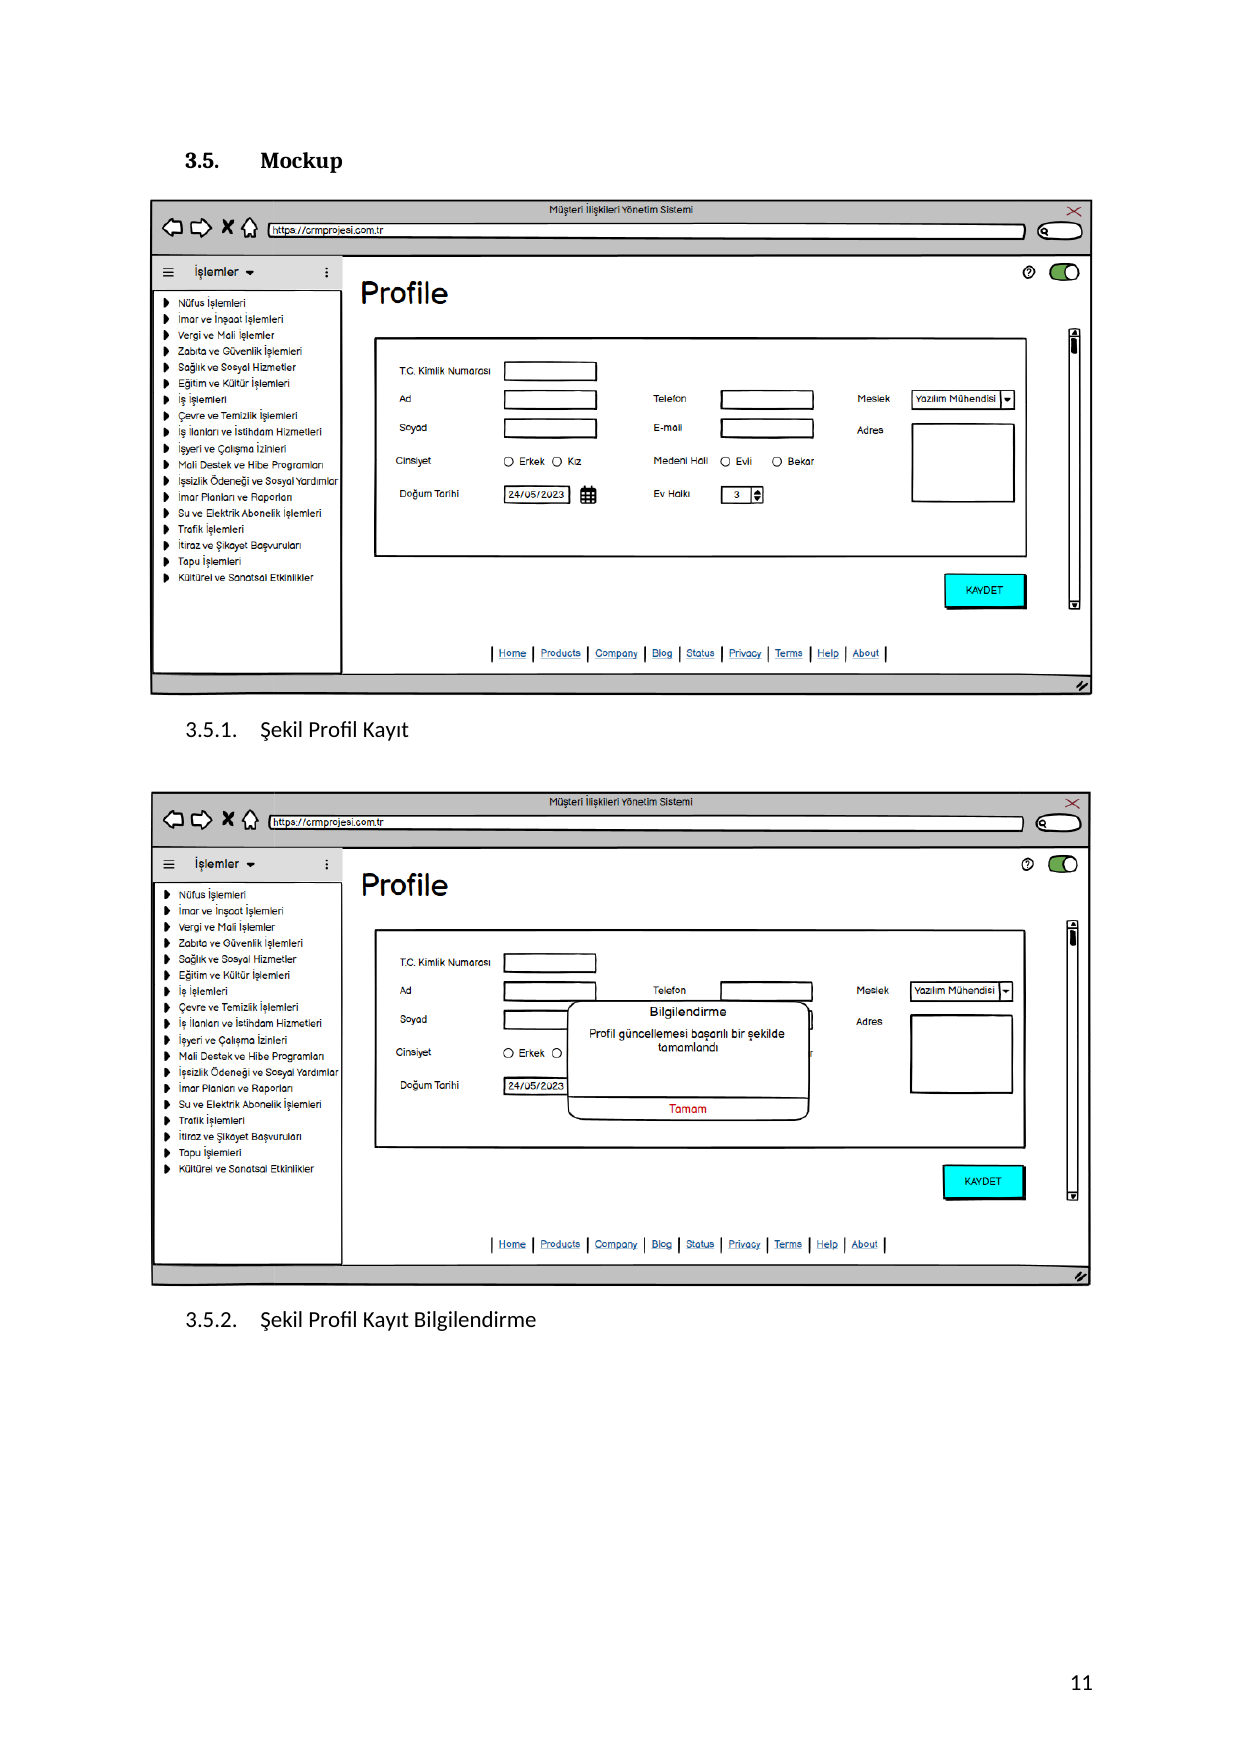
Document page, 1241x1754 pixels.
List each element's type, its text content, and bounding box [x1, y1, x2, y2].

list Şekil Profil Kayıt Bilgilendirme [185, 1305, 1093, 1333]
text Mockup [185, 148, 1093, 174]
picture [147, 789, 1093, 1287]
list Şekil Profil Kayıt [185, 715, 1093, 743]
picture [147, 196, 1093, 697]
